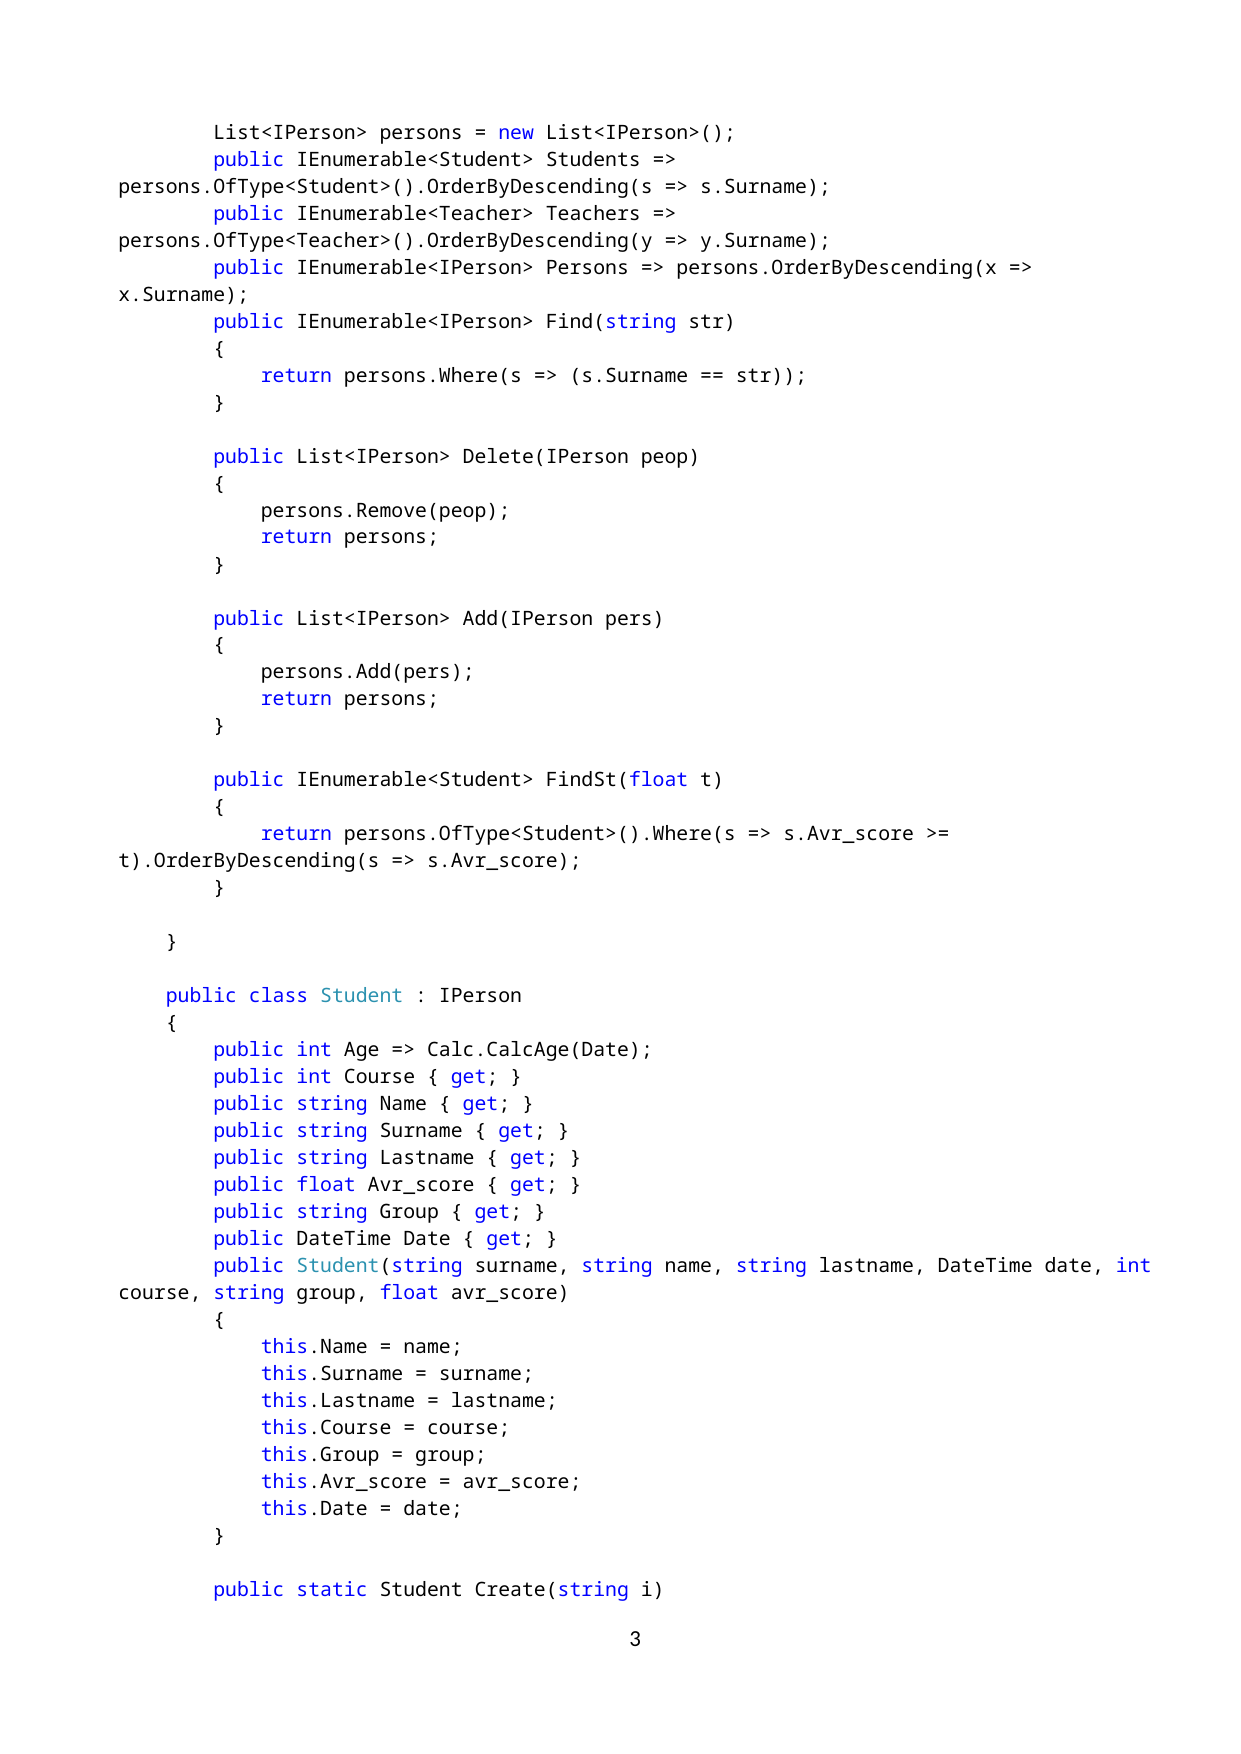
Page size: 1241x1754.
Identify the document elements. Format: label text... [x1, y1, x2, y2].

text return persons; [118, 685, 1152, 712]
text public int Age => Calc.CalcAge(Date); [118, 1035, 1152, 1062]
text { [118, 631, 1152, 658]
text this.Group = group; [118, 1440, 1152, 1467]
text } [118, 388, 1152, 415]
text this.Avr_score = avr_score; [118, 1467, 1152, 1494]
text public int Course { get; } [118, 1062, 1152, 1089]
text public string Lastname { get; } [118, 1143, 1152, 1170]
text public Student(string surname, string name, string lastname, DateTime date, int course, string group, float avr_score) [118, 1251, 1152, 1305]
text public List<IPerson> Delete(IPerson peop) [118, 442, 1152, 469]
text public DateTime Date { get; } [118, 1224, 1152, 1251]
text public IEnumerable<IPerson> Persons => persons.OrderByDescending(x => x.Surname); [118, 253, 1152, 307]
text public IEnumerable<Student> FindSt(float t) [118, 766, 1152, 793]
text return persons.Where(s => (s.Surname == str)); [118, 361, 1152, 388]
text this.Course = course; [118, 1413, 1152, 1440]
text this.Surname = surname; [118, 1359, 1152, 1386]
text public IEnumerable<Teacher> Teachers => persons.OfType<Teacher>().OrderByDescending(y => y.Surname); [118, 199, 1152, 253]
text public IEnumerable<IPerson> Find(string str) [118, 307, 1152, 334]
text public string Group { get; } [118, 1197, 1152, 1224]
text public float Avr_score { get; } [118, 1170, 1152, 1197]
text public string Name { get; } [118, 1089, 1152, 1116]
text { [118, 334, 1152, 361]
text } [118, 873, 1152, 901]
text this.Lastname = lastname; [118, 1386, 1152, 1413]
text this.Date = date; [118, 1494, 1152, 1521]
text public IEnumerable<Student> Students => persons.OfType<Student>().OrderByDescending(s => s.Surname); [118, 145, 1152, 199]
text List<IPerson> persons = new List<IPerson>(); [118, 118, 1152, 145]
text } [118, 927, 1152, 954]
text { [118, 1008, 1152, 1035]
text { [118, 469, 1152, 496]
text this.Name = name; [118, 1332, 1152, 1359]
text persons.Remove(peop); [118, 496, 1152, 523]
text } [118, 712, 1152, 739]
text } [118, 1521, 1152, 1548]
text persons.Add(pers); [118, 658, 1152, 685]
text } [118, 550, 1152, 577]
text return persons; [118, 523, 1152, 550]
text { [118, 793, 1152, 819]
text return persons.OfType<Student>().Where(s => s.Avr_score >= t).OrderByDescending(s => s.Avr_score); [118, 819, 1152, 873]
text public string Surname { get; } [118, 1116, 1152, 1143]
text { [118, 1305, 1152, 1332]
text public class Student : IPerson [118, 981, 1152, 1008]
text public List<IPerson> Add(IPerson pers) [118, 604, 1152, 631]
text public static Student Create(string i) [118, 1575, 1152, 1602]
